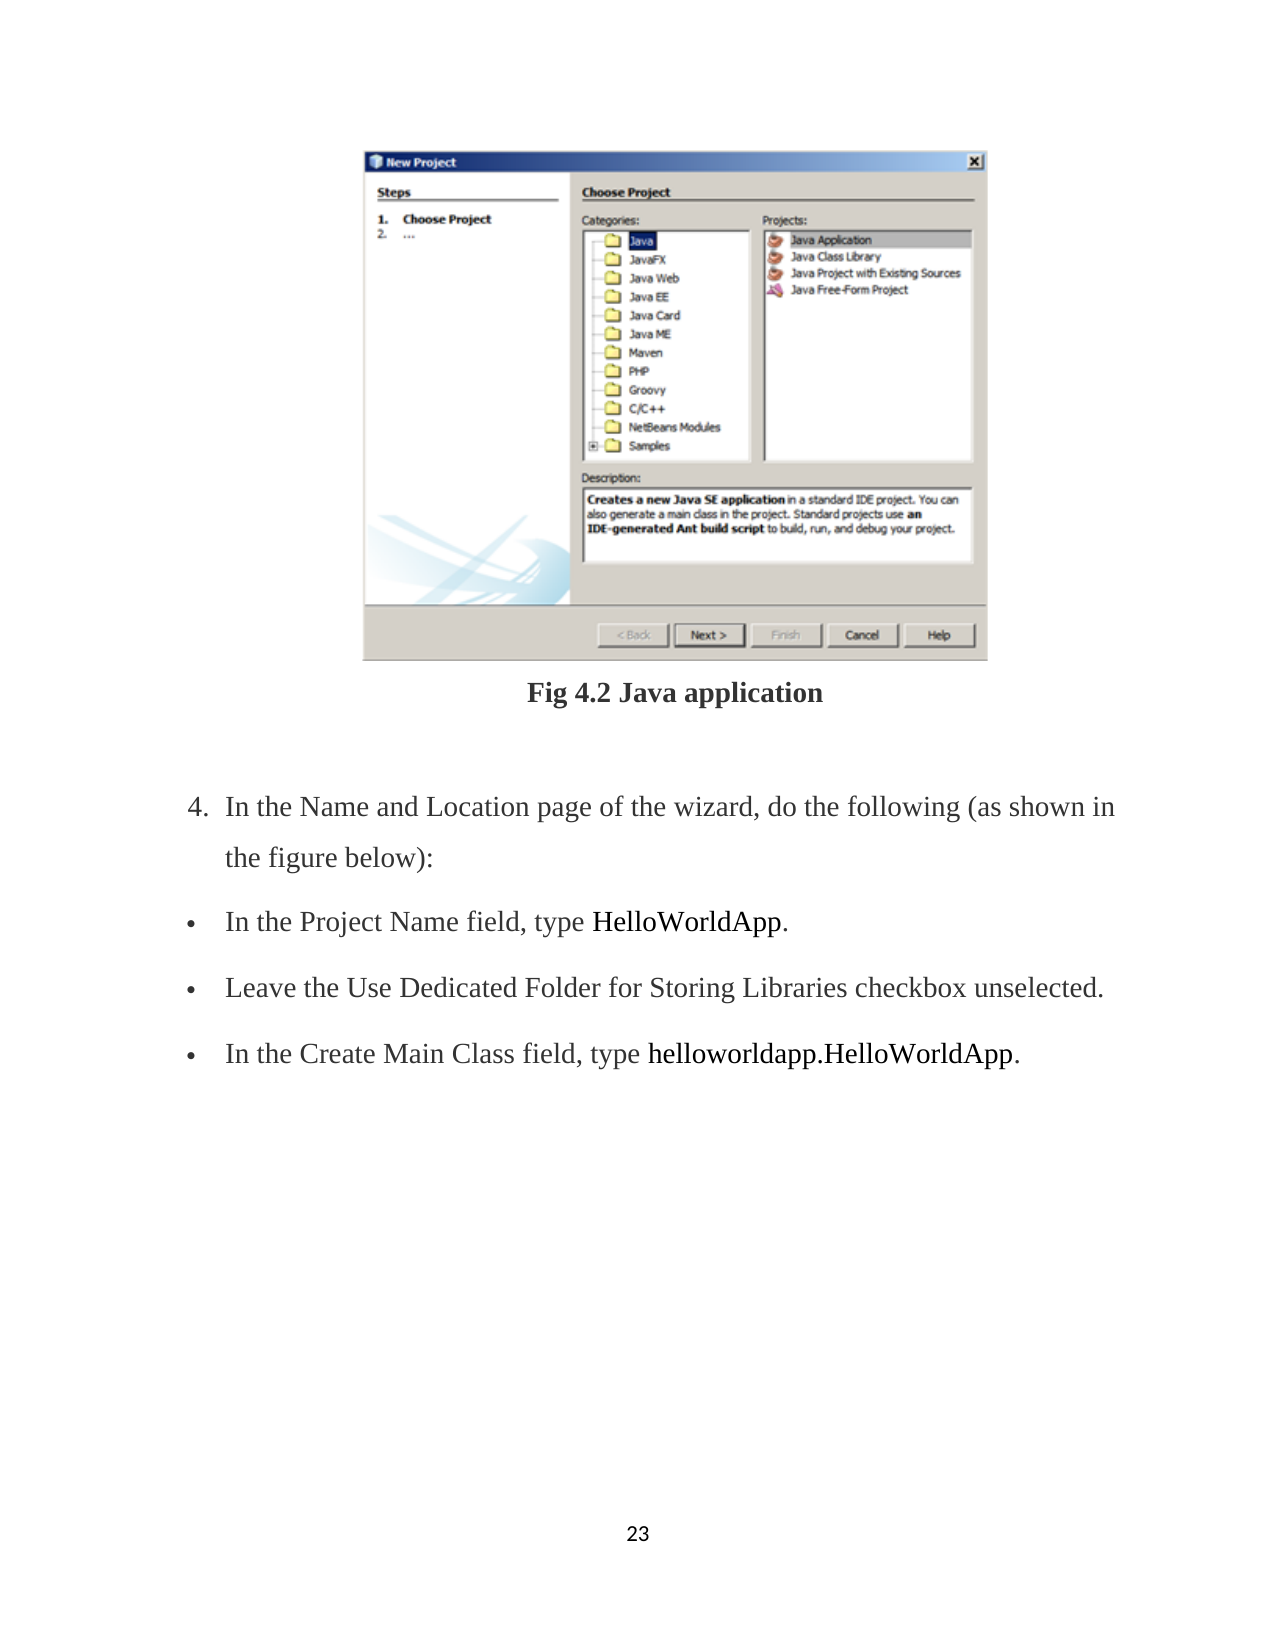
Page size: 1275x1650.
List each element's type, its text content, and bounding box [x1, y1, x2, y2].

list In the Create Main Class field, type helloworldapp.HelloWorldApp. [187, 1036, 1125, 1070]
list In the Name and Location page of the wizard, do the following (as shown in the figure below): [187, 789, 1125, 873]
list In the Project Name field, type HelloWorldApp. [187, 904, 1125, 938]
text Fig 4.2 Java application [225, 675, 1125, 708]
list Leave the Use Dedicated Folder for Storing Libraries checkbox unselected. [187, 970, 1125, 1004]
picture [362, 150, 988, 661]
